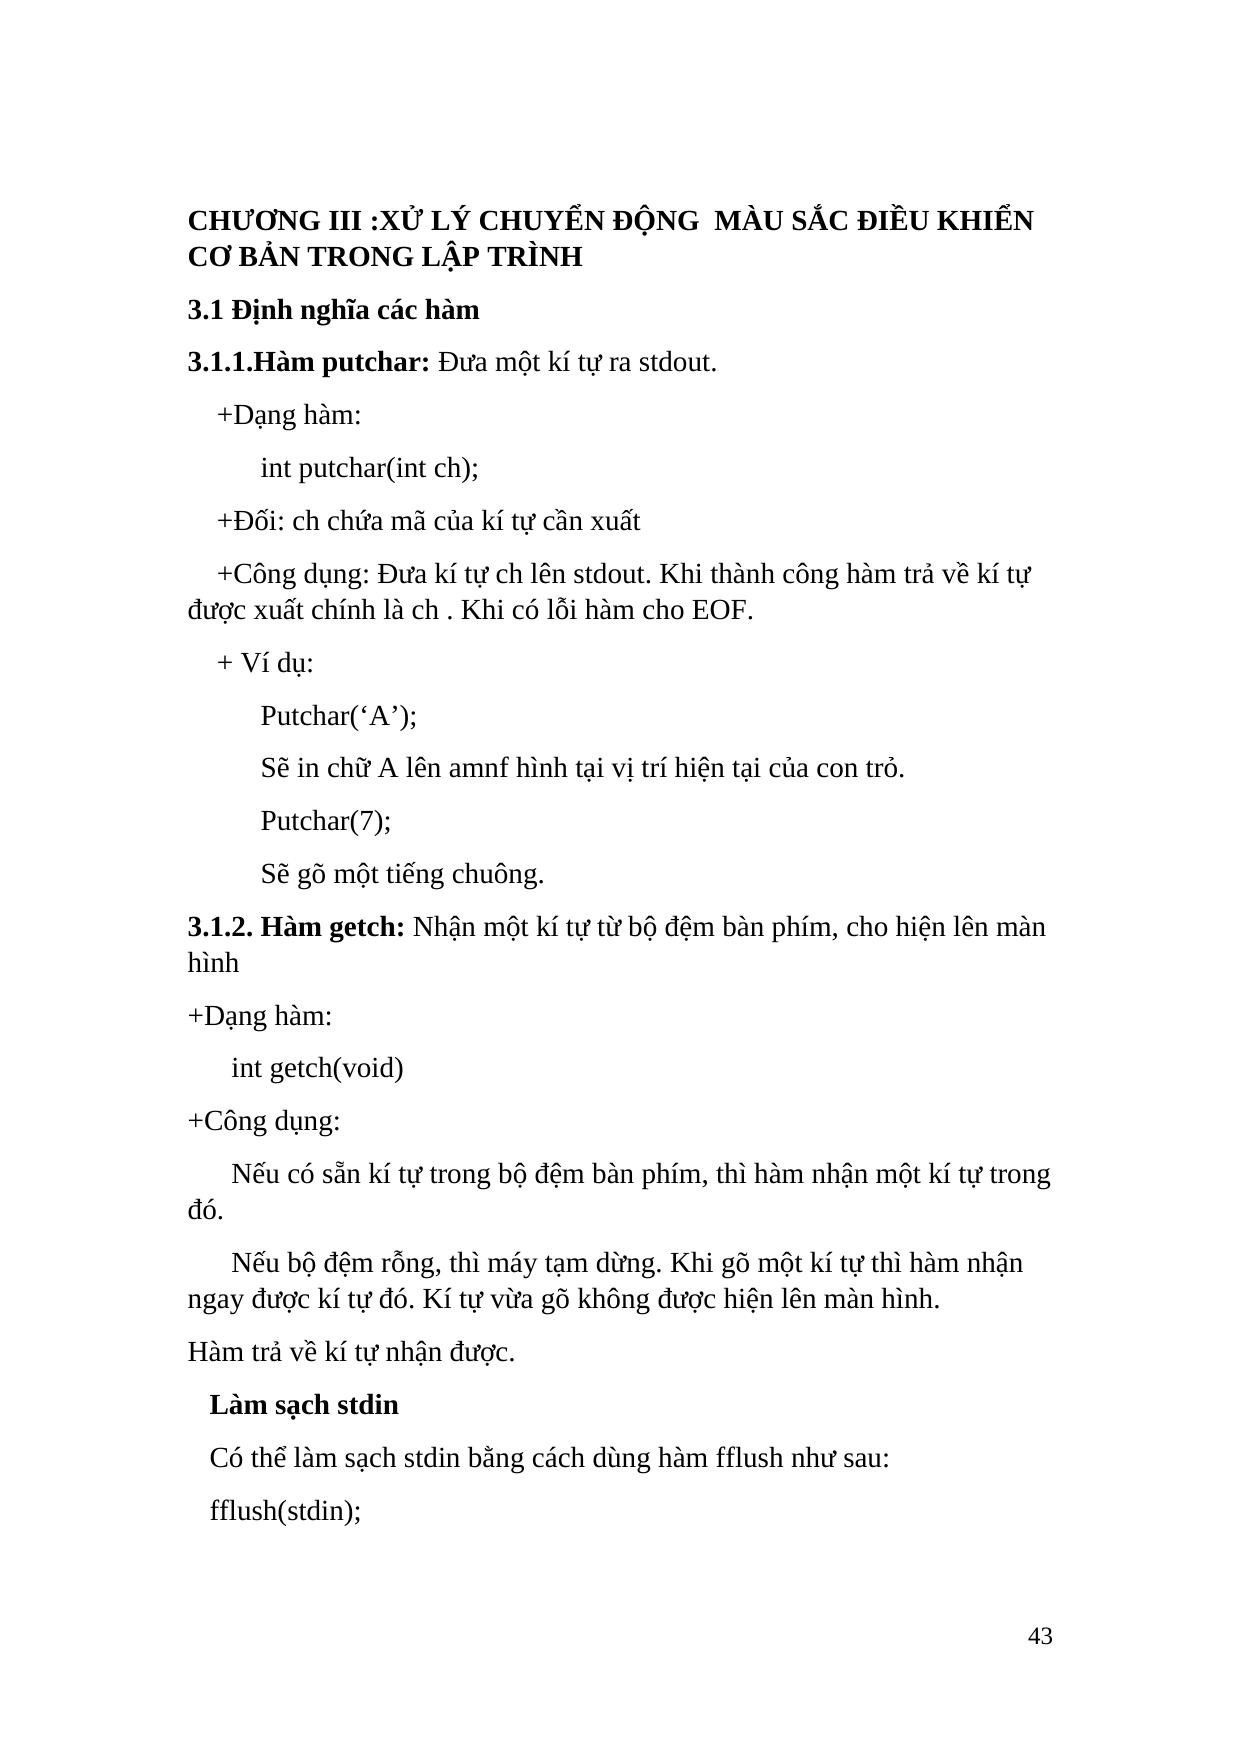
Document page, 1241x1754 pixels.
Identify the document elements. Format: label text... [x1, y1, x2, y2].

text 3.1.1.Hàm putchar: Đưa một kí tự ra stdout. [187, 344, 1053, 378]
text fflush(stdin); [187, 1493, 1053, 1526]
text Sẽ gõ một tiếng chuông. [187, 856, 1053, 889]
text Hàm trả về kí tự nhận được. [187, 1334, 1053, 1368]
text +Công dụng: Đưa kí tự ch lên stdout. Khi thành công hàm trả về kí tự được xuất chính là ch . Khi có lỗi hàm cho EOF. [187, 556, 1053, 626]
text +Đối: ch chứa mã của kí tự cần xuất [187, 503, 1053, 537]
text Putchar(7); [187, 803, 1053, 837]
text +Dạng hàm: [187, 397, 1053, 431]
text CHƯƠNG III :XỬ LÝ CHUYỂN ĐỘNG MÀU SẮC ĐIỀU KHIỂN CƠ BẢN TRONG LẬP TRÌNH [187, 203, 1053, 272]
text +Dạng hàm: [187, 998, 1053, 1031]
text int putchar(int ch); [187, 450, 1053, 484]
text 3.1.2. Hàm getch: Nhận một kí tự từ bộ đệm bàn phím, cho hiện lên màn hình [187, 909, 1053, 978]
text + Ví dụ: [187, 645, 1053, 678]
text Sẽ in chữ A lên amnf hình tại vị trí hiện tại của con trỏ. [187, 750, 1053, 784]
text Nếu bộ đệm rỗng, thì máy tạm dừng. Khi gõ một kí tự thì hàm nhận ngay được kí tự đó. Kí tự vừa gõ không được hiện lên màn hình. [187, 1245, 1053, 1315]
text Có thể làm sạch stdin bằng cách dùng hàm fflush như sau: [187, 1440, 1053, 1473]
text +Công dụng: [187, 1103, 1053, 1137]
text 3.1 Định nghĩa các hàm [187, 292, 1053, 325]
text int getch(void) [187, 1051, 1053, 1084]
text Làm sạch stdin [187, 1387, 1053, 1421]
text Nếu có sẵn kí tự trong bộ đệm bàn phím, thì hàm nhận một kí tự trong đó. [187, 1156, 1053, 1226]
text Putchar(‘A’); [187, 698, 1053, 731]
